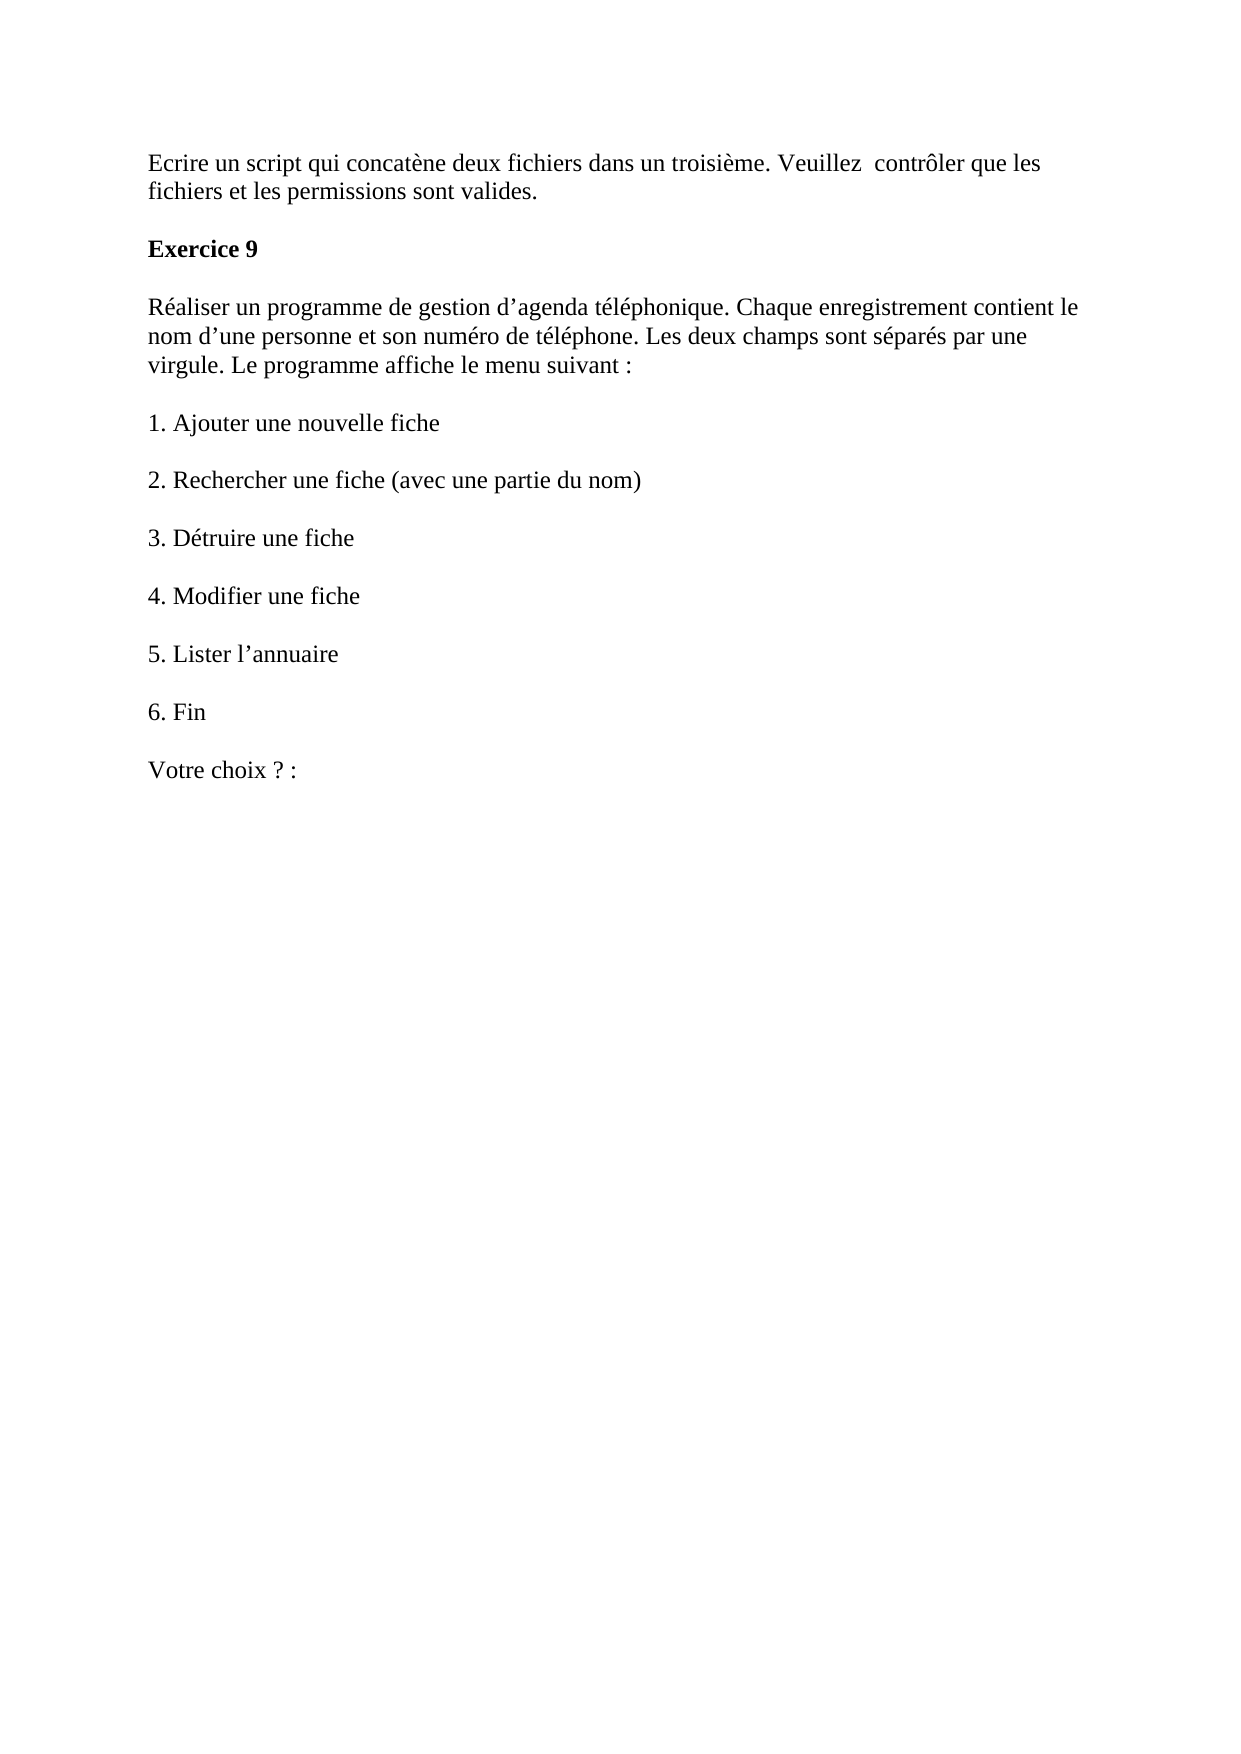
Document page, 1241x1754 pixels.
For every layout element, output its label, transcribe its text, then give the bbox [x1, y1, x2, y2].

text Exercice 9 [148, 234, 1093, 263]
text 2. Rechercher une fiche (avec une partie du nom) [148, 466, 1093, 494]
text Votre choix ? : [148, 755, 1093, 784]
text Réaliser un programme de gestion d’agenda téléphonique. Chaque enregistrement contient le nom d’une personne et son numéro de téléphone. Les deux champs sont séparés par une virgule. Le programme affiche le menu suivant : [148, 292, 1093, 378]
text Ecrire un script qui concatène deux fichiers dans un troisième. Veuillez contrôler que les fichiers et les permissions sont valides. [148, 148, 1093, 205]
text 1. Ajouter une nouvelle fiche [148, 408, 1093, 436]
text 6. Fin [148, 697, 1093, 726]
text 4. Modifier une fiche [148, 581, 1093, 610]
text 5. Lister l’annuaire [148, 639, 1093, 668]
text 3. Détruire une fiche [148, 523, 1093, 552]
